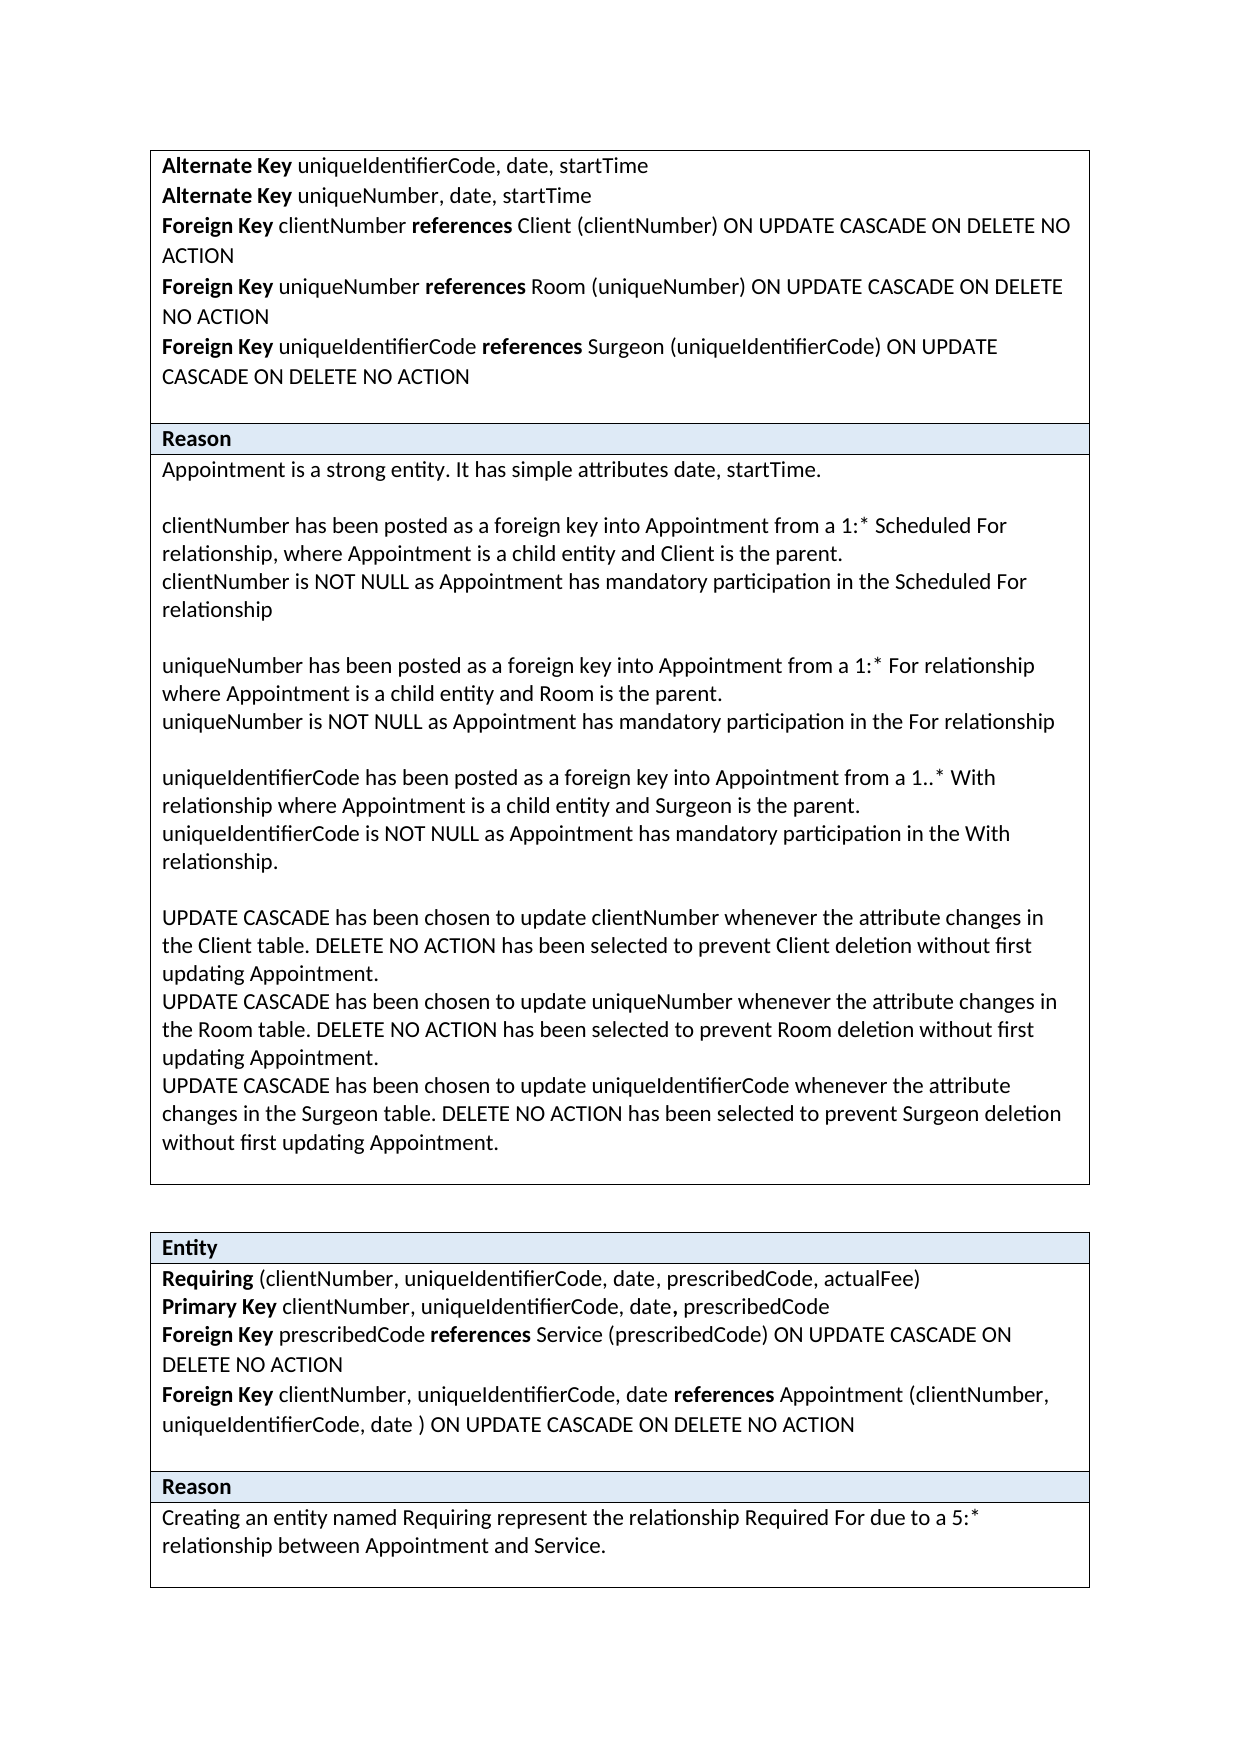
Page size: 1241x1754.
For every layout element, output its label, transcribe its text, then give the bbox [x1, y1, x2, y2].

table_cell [151, 1503, 1089, 1587]
table_cell Reason [151, 1472, 1089, 1502]
table_cell Requiring (clientNumber, uniqueIdentifierCode, date, prescribedCode, actualFee) Primary Key clientNumber, uniqueIdentifierCode, date, prescribedCode Foreign Key prescribedCode references Service (prescribedCode) ON UPDATE CASCADE ON DELETE NO ACTION Foreign Key clientNumber, uniqueIdentifierCode, date references Appointment (clientNumber, uniqueIdentifierCode, date ) ON UPDATE CASCADE ON DELETE NO ACTION [151, 1264, 1089, 1471]
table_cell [151, 151, 1089, 423]
table_cell Appointment is a strong entity. It has simple attributes date, startTime. clientNumber has been posted as a foreign key into Appointment from a 1:* Scheduled For relationship, where Appointment is a child entity and Client is the parent. clientNumber is NOT NULL as Appointment has mandatory participation in the Scheduled For relationship uniqueNumber has been posted as a foreign key into Appointment from a 1:* For relationship where Appointment is a child entity and Room is the parent. uniqueNumber is NOT NULL as Appointment has mandatory participation in the For relationship uniqueIdentifierCode has been posted as a foreign key into Appointment from a 1..* With relationship where Appointment is a child entity and Surgeon is the parent. uniqueIdentifierCode is NOT NULL as Appointment has mandatory participation in the With relationship. UPDATE CASCADE has been chosen to update clientNumber whenever the attribute changes in the Client table. DELETE NO ACTION has been selected to prevent Client deletion without first updating Appointment. UPDATE CASCADE has been chosen to update uniqueNumber whenever the attribute changes in the Room table. DELETE NO ACTION has been selected to prevent Room deletion without first updating Appointment. UPDATE CASCADE has been chosen to update uniqueIdentifierCode whenever the attribute changes in the Surgeon table. DELETE NO ACTION has been selected to prevent Surgeon deletion without first updating Appointment. [151, 455, 1089, 1184]
table_header Entity [151, 1233, 1089, 1263]
table_cell Reason [151, 424, 1089, 454]
